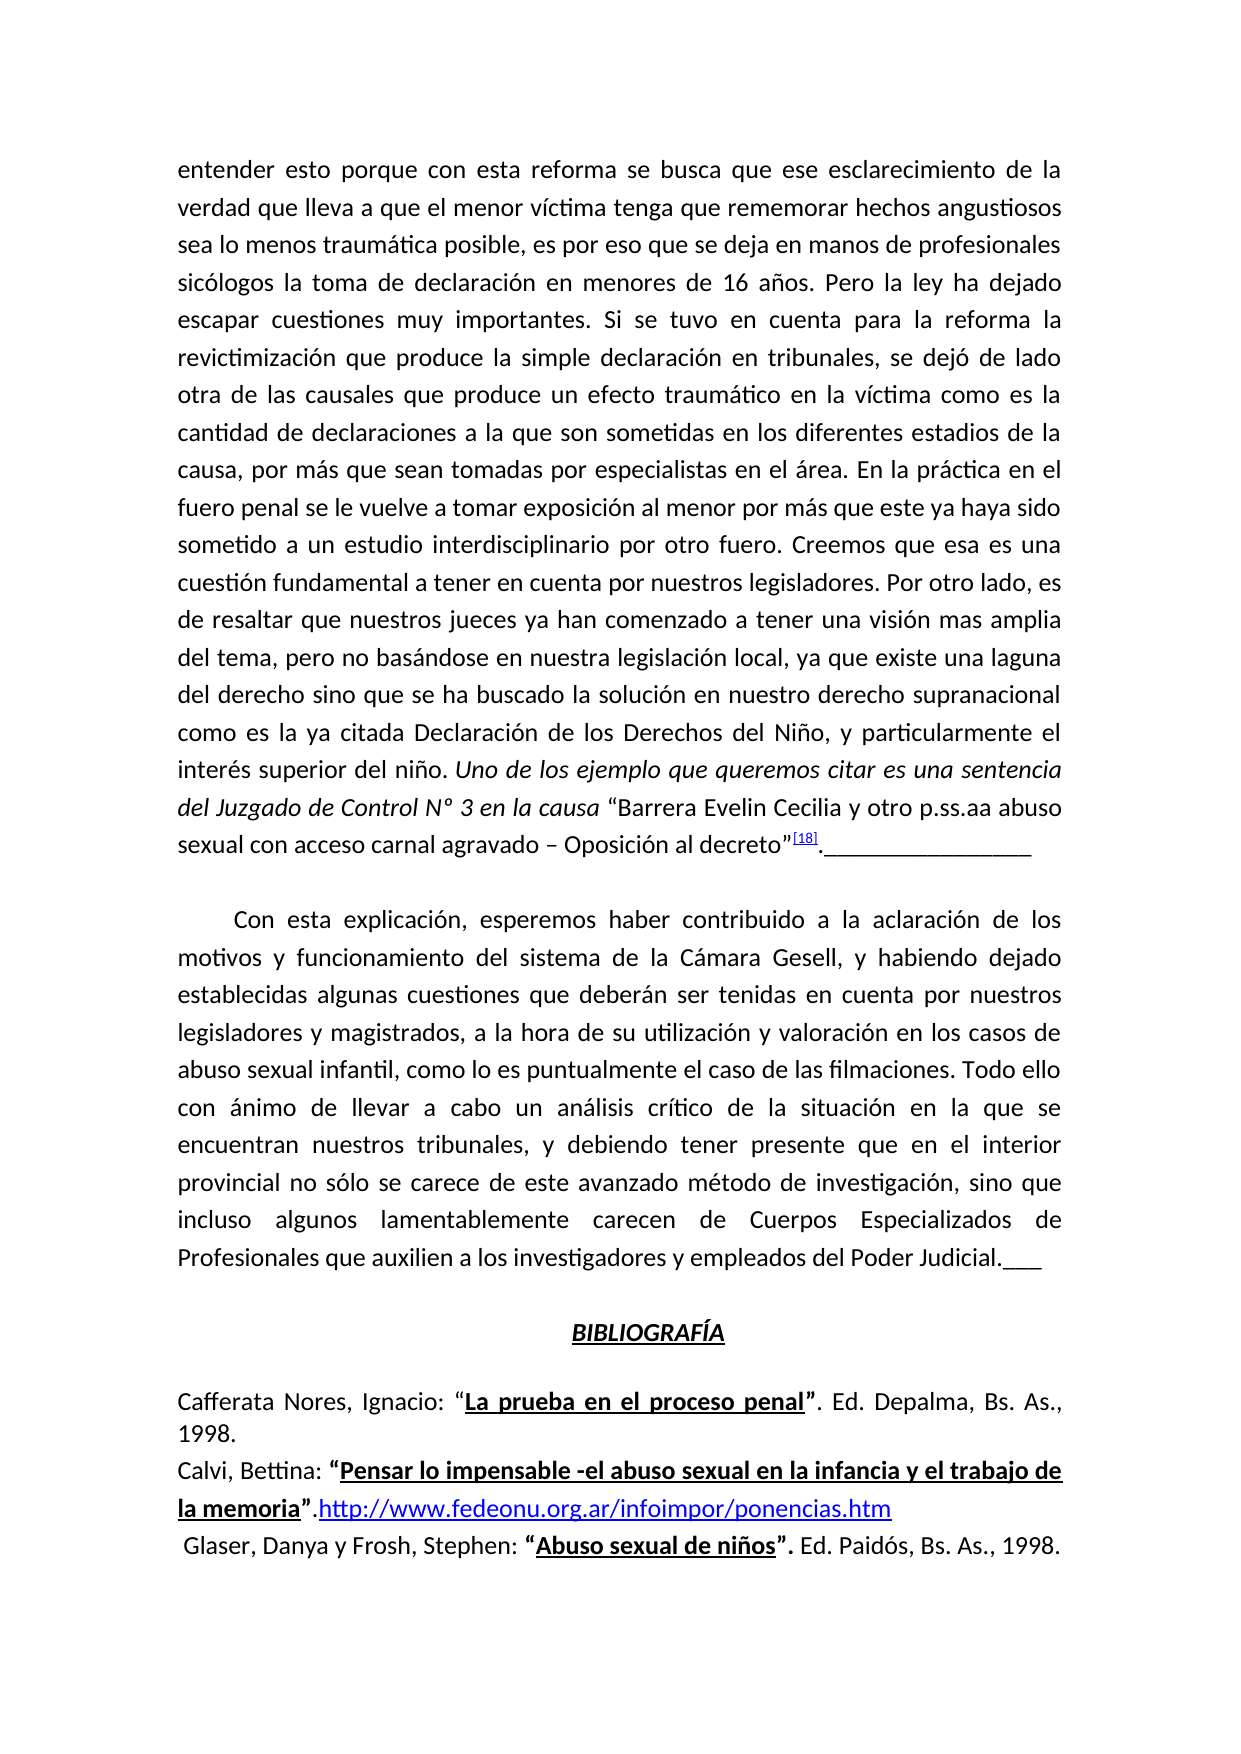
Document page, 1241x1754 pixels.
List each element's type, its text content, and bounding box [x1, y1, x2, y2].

text Calvi, Bettina: “Pensar lo impensable -el abuso sexual en la infancia y el trabajo de la memoria”.http://www.fedeonu.org.ar/infoimpor/ponencias.htm [177, 1449, 1063, 1524]
text Glaser, Danya y Frosh, Stephen: “Abuso sexual de niños”. Ed. Paidós, Bs. As., 1998. [177, 1524, 1063, 1561]
text Con esta explicación, esperemos haber contribuido a la aclaración de los motivos y funcionamiento del sistema de la Cámara Gesell, y habiendo dejado establecidas algunas cuestiones que deberán ser tenidas en cuenta por nuestros legisladores y magistrados, a la hora de su utilización y valoración en los casos de abuso sexual infantil, como lo es puntualmente el caso de las filmaciones. Todo ello con ánimo de llevar a cabo un análisis crítico de la situación en la que se encuentran nuestros tribunales, y debiendo tener presente que en el interior provincial no sólo se carece de este avanzado método de investigación, sino que incluso algunos lamentablemente carecen de Cuerpos Especializados de Profesionales que auxilien a los investigadores y empleados del Poder Judicial.___ [177, 898, 1063, 1273]
text Cafferata Nores, Ignacio: “La prueba en el proceso penal”. Ed. Depalma, Bs. As., 1998. [177, 1385, 1063, 1449]
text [177, 148, 1063, 860]
text BIBLIOGRAFÍA [177, 1310, 1063, 1348]
